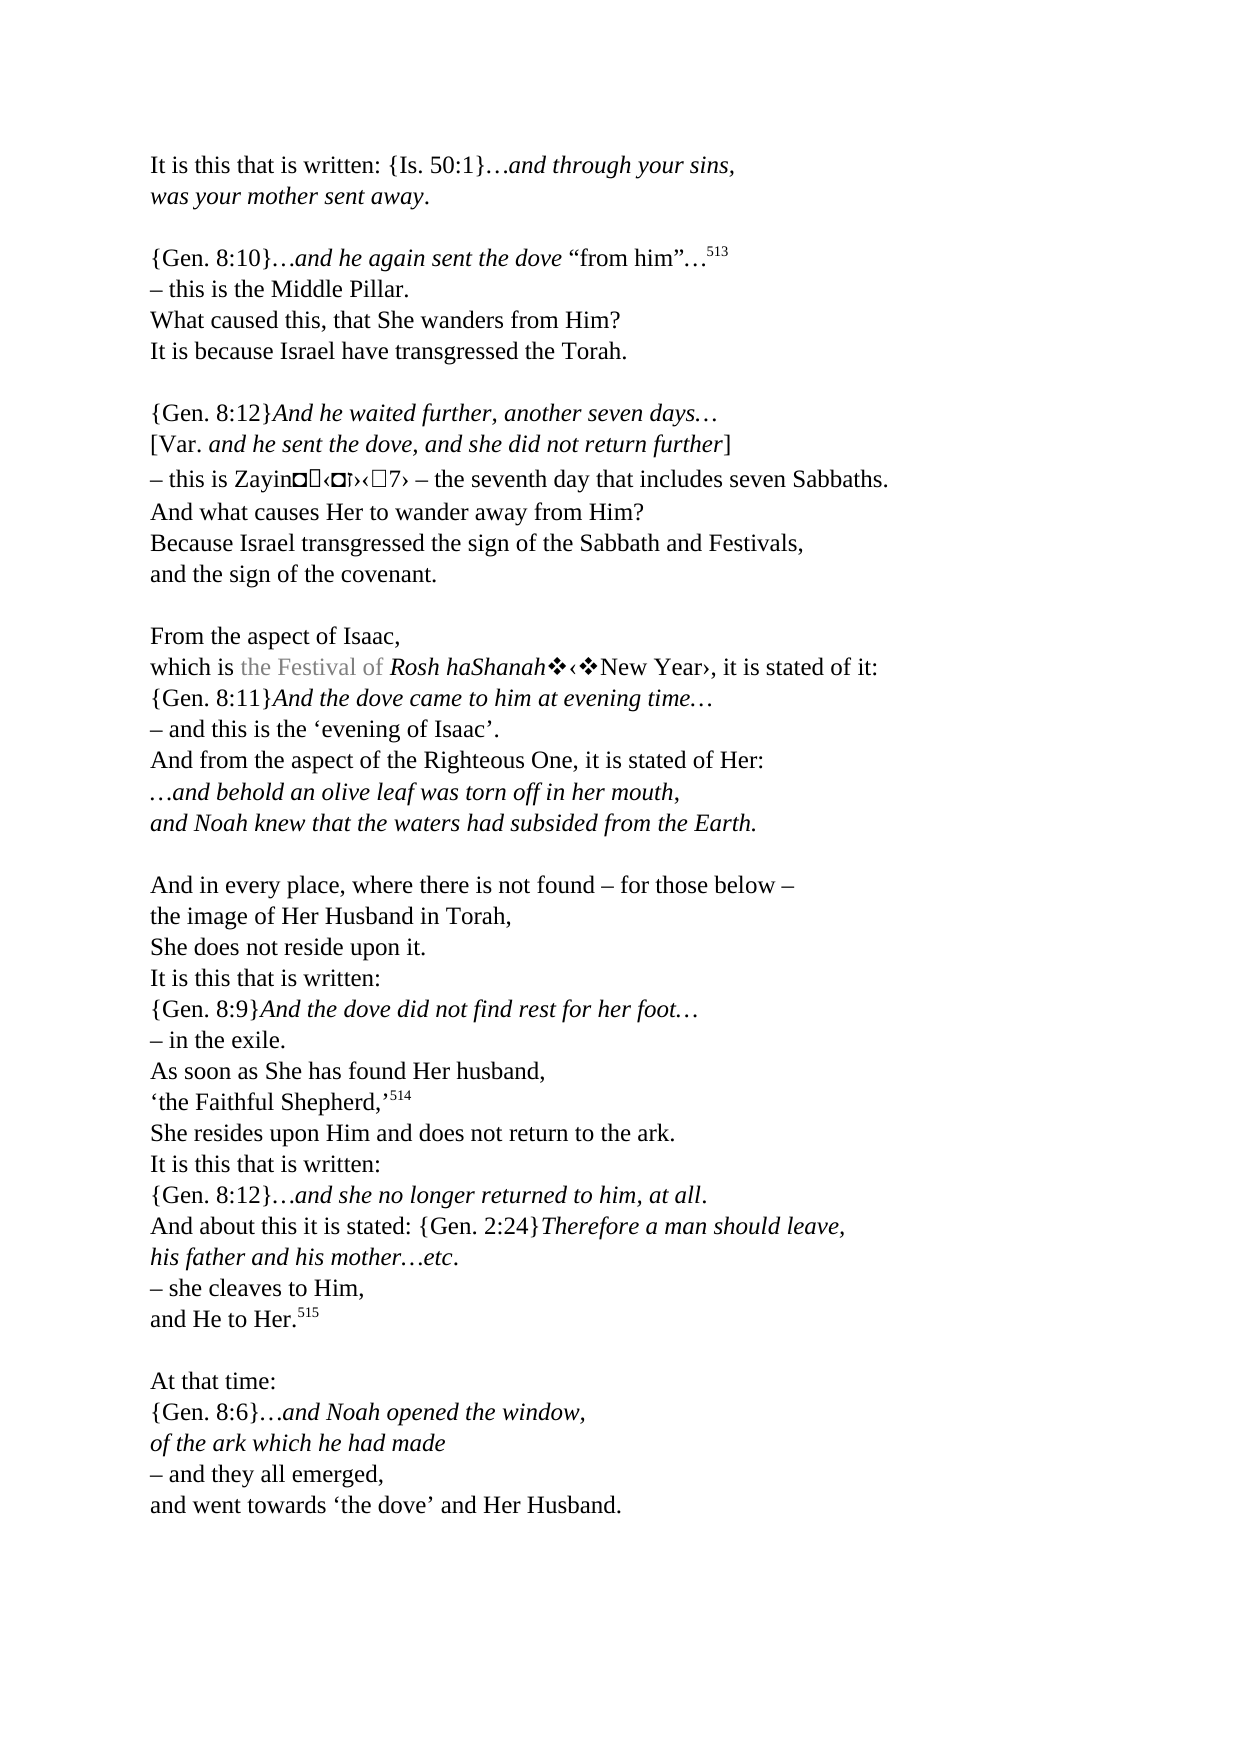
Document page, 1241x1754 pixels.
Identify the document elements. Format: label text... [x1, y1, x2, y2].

text {Gen. 8:12}And he waited further, another seven days… [Var. and he sent the dove, and she did not return further] – this is Zayin◘‹◘ז›‹7› – the seventh day that includes seven Sabbaths. And what causes Her to wander away from Him? Because Israel transgressed the sign of the Sabbath and Festivals, and the sign of the covenant. [150, 398, 1090, 588]
text {Gen. 8:10}…and he again sent the dove “from him”… – this is the Middle Pillar. What caused this, that She wanders from Him? It is because Israel have transgressed the Torah. [150, 243, 1090, 365]
text At that time: {Gen. 8:6}…and Noah opened the window, of the ark which he had made – and they all emerged, and went towards ‘the dove’ and Her Husband. [150, 1366, 1090, 1519]
text It is this that is written: {Gen. 8:12}…and she no longer returned to him, at all. And about this it is stated: {Gen. 2:24}Therefore a man should leave, his father and his mother…etc. – she cleaves to Him, and He to Her. [150, 1149, 1090, 1333]
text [150, 150, 1090, 210]
text From the aspect of Isaac, which is the Festival of Rosh haShanah‹New Year›, it is stated of it: {Gen. 8:11}And the dove came to him at evening time… – and this is the ‘evening of Isaac’. And from the aspect of the Righteous One, it is stated of Her: …and behold an olive leaf was torn off in her mouth, and Noah knew that the waters had subsided from the Earth. [150, 621, 1090, 836]
text And in every place, where there is not found – for those below – the image of Her Husband in Torah, She does not reside upon it. It is this that is written: {Gen. 8:9}And the dove did not find rest for her foot… – in the exile. As soon as She has found Her husband, ‘the Faithful Shepherd,’ She resides upon Him and does not return to the ark. [150, 870, 1090, 1147]
